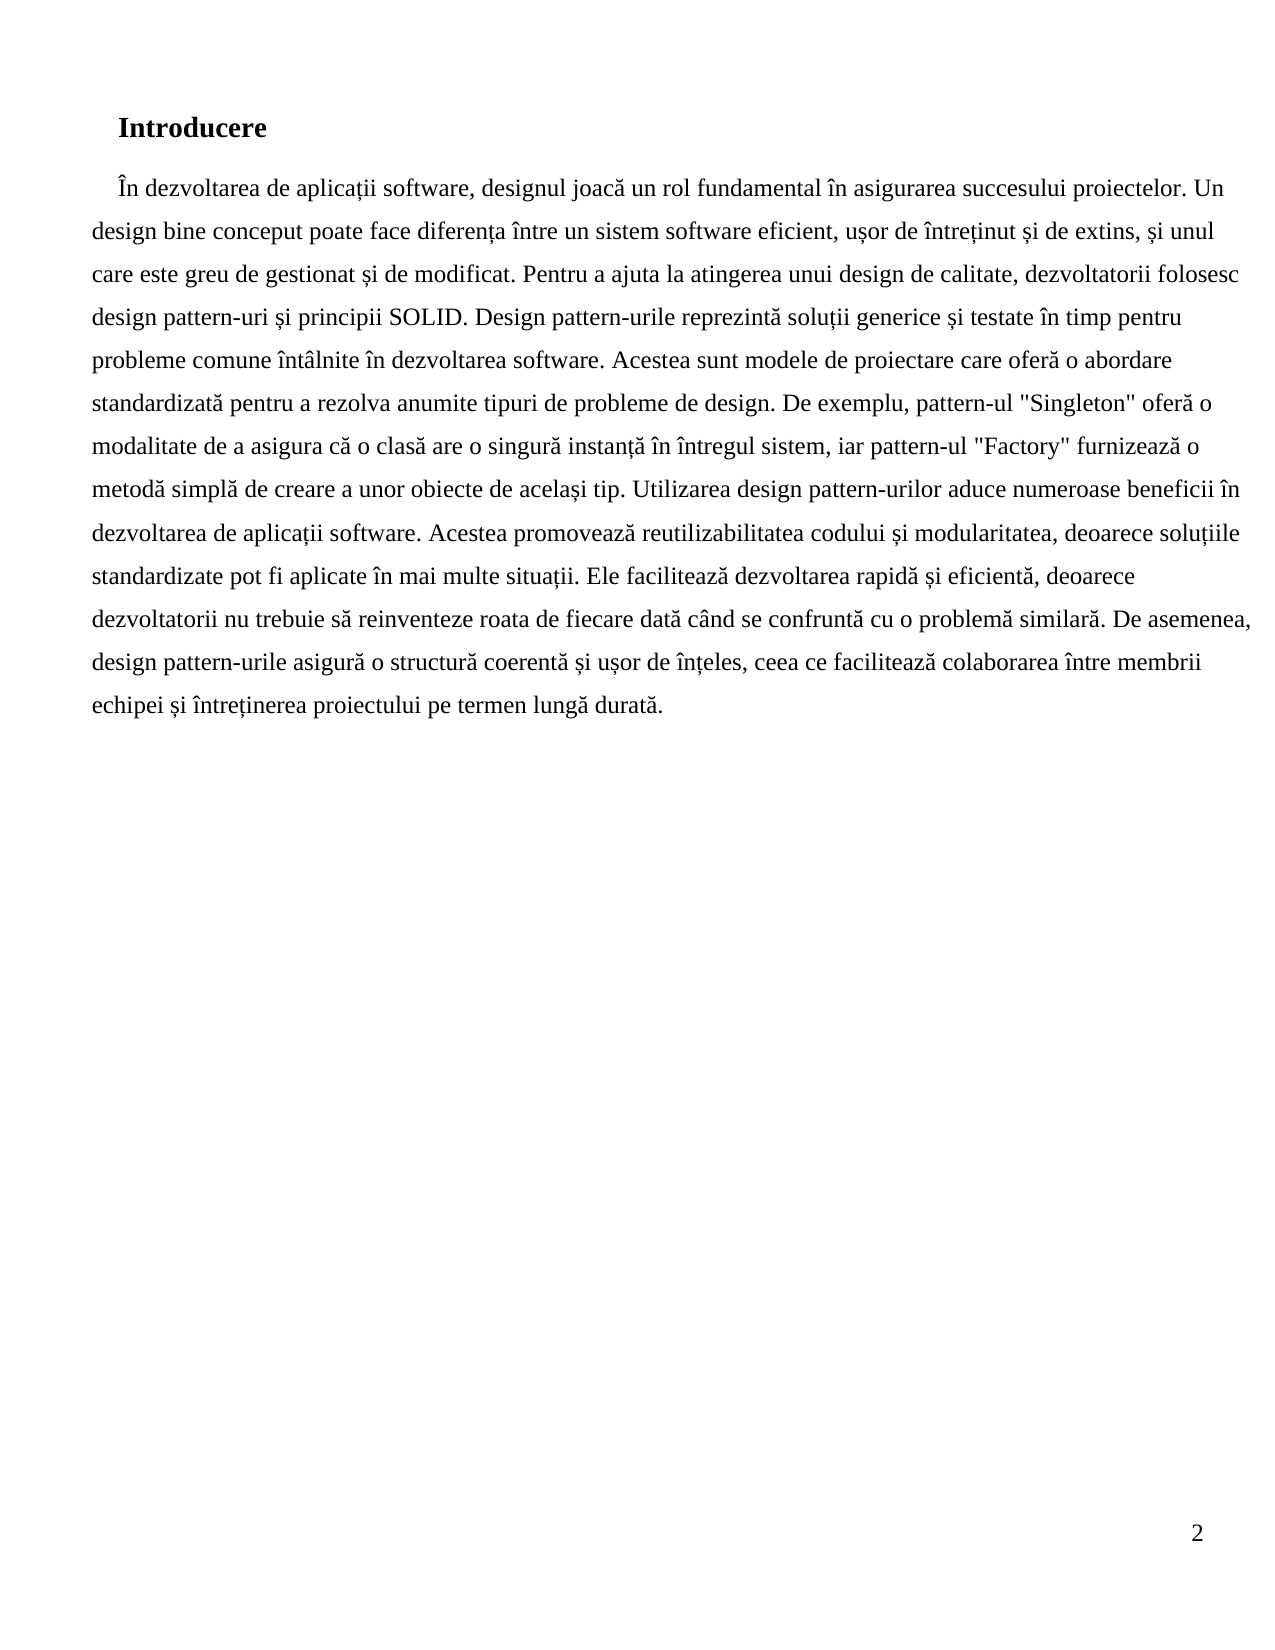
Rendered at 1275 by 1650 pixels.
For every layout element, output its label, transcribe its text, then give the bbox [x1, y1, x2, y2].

text În dezvoltarea de aplicații software, designul joacă un rol fundamental în asigurarea succesului proiectelor. Un design bine conceput poate face diferența între un sistem software eficient, ușor de întreținut și de extins, și unul care este greu de gestionat și de modificat. Pentru a ajuta la atingerea unui design de calitate, dezvoltatorii folosesc design pattern-uri și principii SOLID. Design pattern-urile reprezintă soluții generice și testate în timp pentru probleme comune întâlnite în dezvoltarea software. Acestea sunt modele de proiectare care oferă o abordare standardizată pentru a rezolva anumite tipuri de probleme de design. De exemplu, pattern-ul "Singleton" oferă o modalitate de a asigura că o clasă are o singură instanță în întregul sistem, iar pattern-ul "Factory" furnizează o metodă simplă de creare a unor obiecte de același tip. Utilizarea design pattern-urilor aduce numeroase beneficii în dezvoltarea de aplicații software. Acestea promovează reutilizabilitatea codului și modularitatea, deoarece soluțiile standardizate pot fi aplicate în mai multe situații. Ele facilitează dezvoltarea rapidă și eficientă, deoarece dezvoltatorii nu trebuie să reinventeze roata de fiecare dată când se confruntă cu o problemă similară. De asemenea, design pattern-urile asigură o structură coerentă și ușor de înțeles, ceea ce facilitează colaborarea între membrii echipei și întreținerea proiectului pe termen lungă durată. [92, 173, 1252, 719]
subtitle Introducere [118, 110, 1252, 144]
